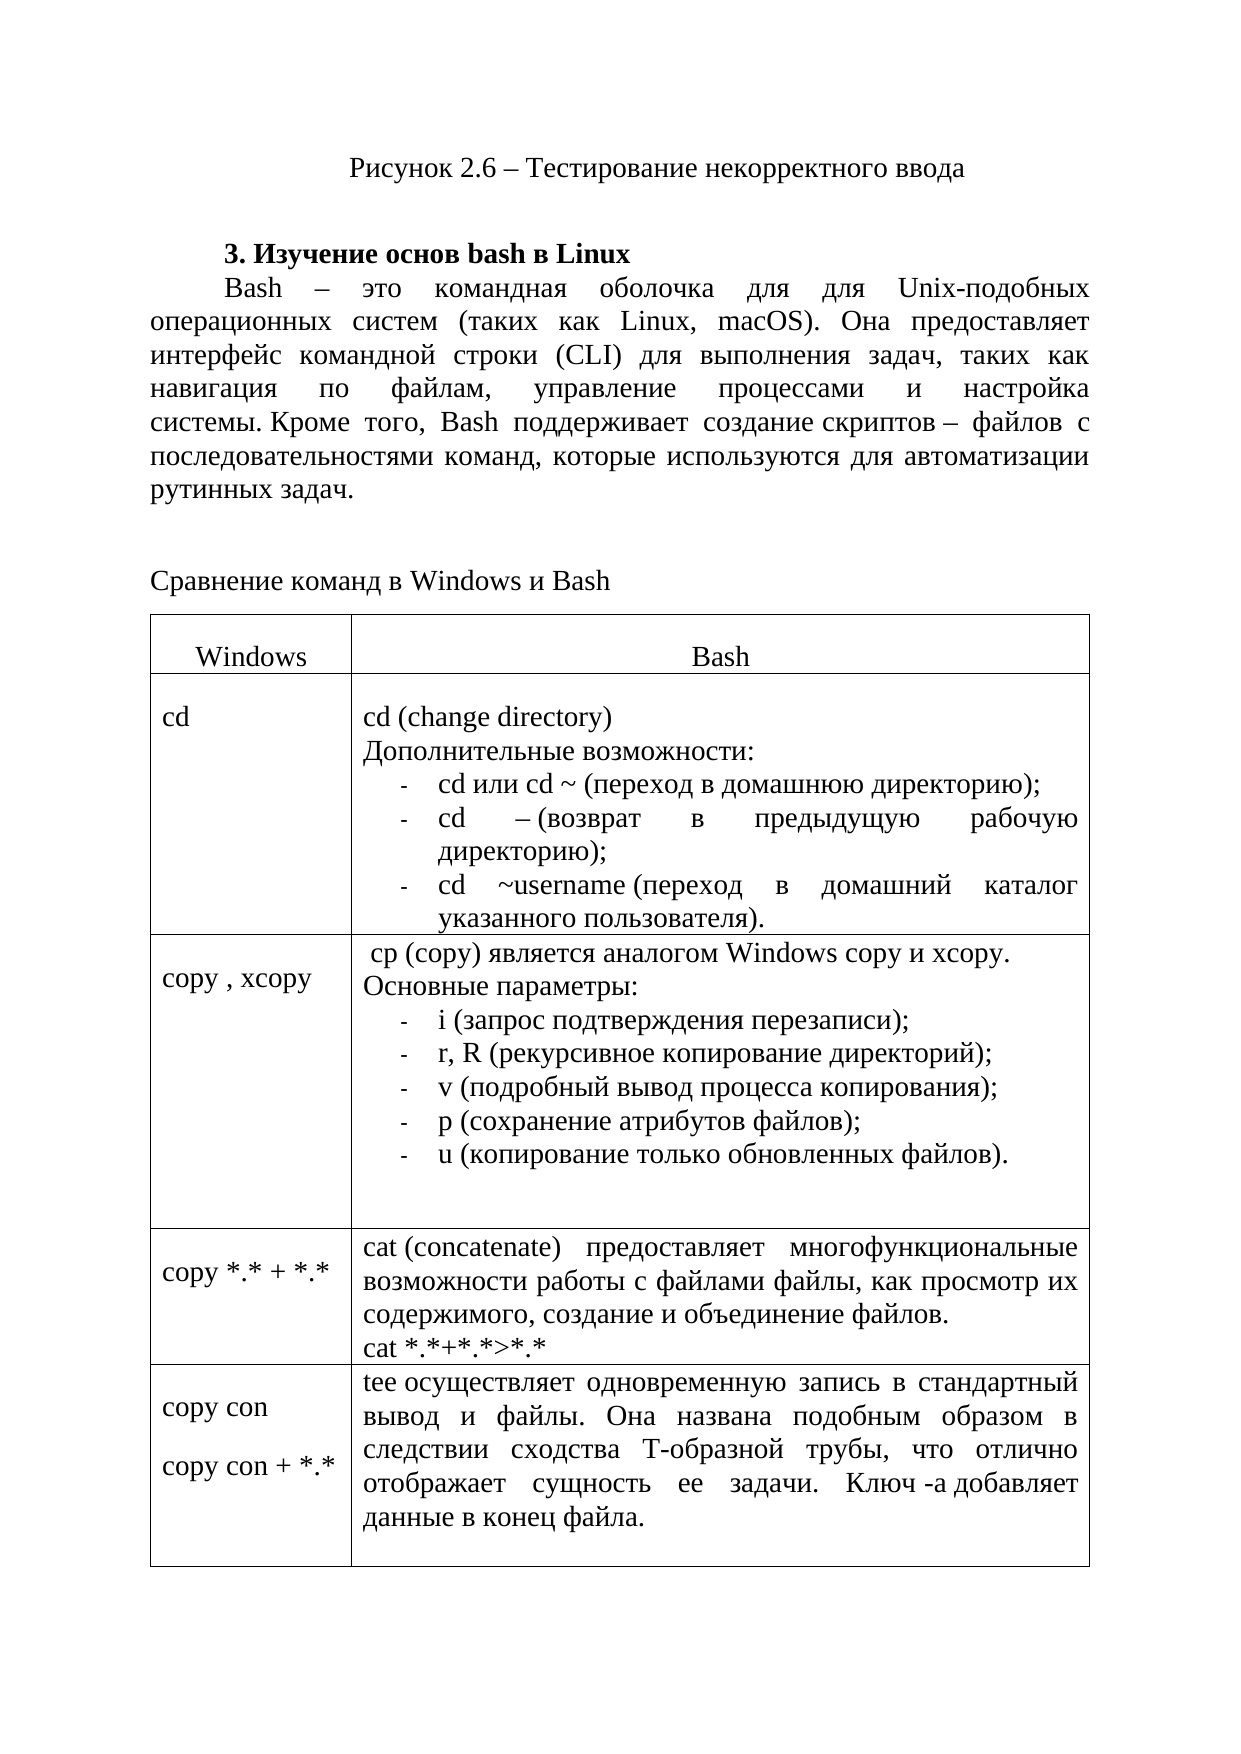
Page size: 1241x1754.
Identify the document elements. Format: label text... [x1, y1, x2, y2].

table_cell cp (copy) является аналогом Windows copy и xcopy. Основные параметры: i (запрос подтверждения перезаписи); r, R (рекурсивное копирование директорий); v (подробный вывод процесса копирования); p (сохранение атрибутов файлов); u (копирование только обновленных файлов). [352, 935, 1089, 1228]
text Сравнение команд в Windows и Bash [150, 563, 1090, 597]
table_cell tee осуществляет одновременную запись в стандартный вывод и файлы. Она названа подобным образом в следствии сходства Т-образной трубы, что отлично отображает сущность ее задачи. Ключ -a добавляет данные в конец файла. [352, 1365, 1089, 1566]
table_header Bash [352, 615, 1089, 673]
table_cell cd (change directory) Дополнительные возможности: cd или cd ~ (переход в домашнюю директорию); cd – (возврат в предыдущую рабочую директорию); cd ~username (переход в домашний каталог указанного пользователя). [352, 674, 1089, 934]
subtitle 3. Изучение основ bash в Linux [150, 236, 1090, 270]
text Рисунок 2.6 – Тестирование некорректного ввода [150, 150, 1090, 183]
table_header Windows [151, 615, 351, 673]
table_cell cat (concatenate) предоставляет многофункциональные возможности работы с файлами файлы, как просмотр их содержимого, создание и объединение файлов. cat *.*+*.*>*.* [352, 1229, 1089, 1363]
text Bash – это командная оболочка для для Unix-подобных операционных систем (таких как Linux, macOS). Она предоставляет интерфейс командной строки (CLI) для выполнения задач, таких как навигация по файлам, управление процессами и настройка системы. Кроме того, Bash поддерживает создание скриптов – файлов с последовательностями команд, которые используются для автоматизации рутинных задач. [150, 270, 1090, 505]
table_cell copy *.* + *.* [151, 1229, 351, 1363]
table_cell copy , xcopy [151, 935, 351, 1228]
table_cell copy con copy con + *.* [151, 1365, 351, 1566]
table_cell cd [151, 674, 351, 934]
